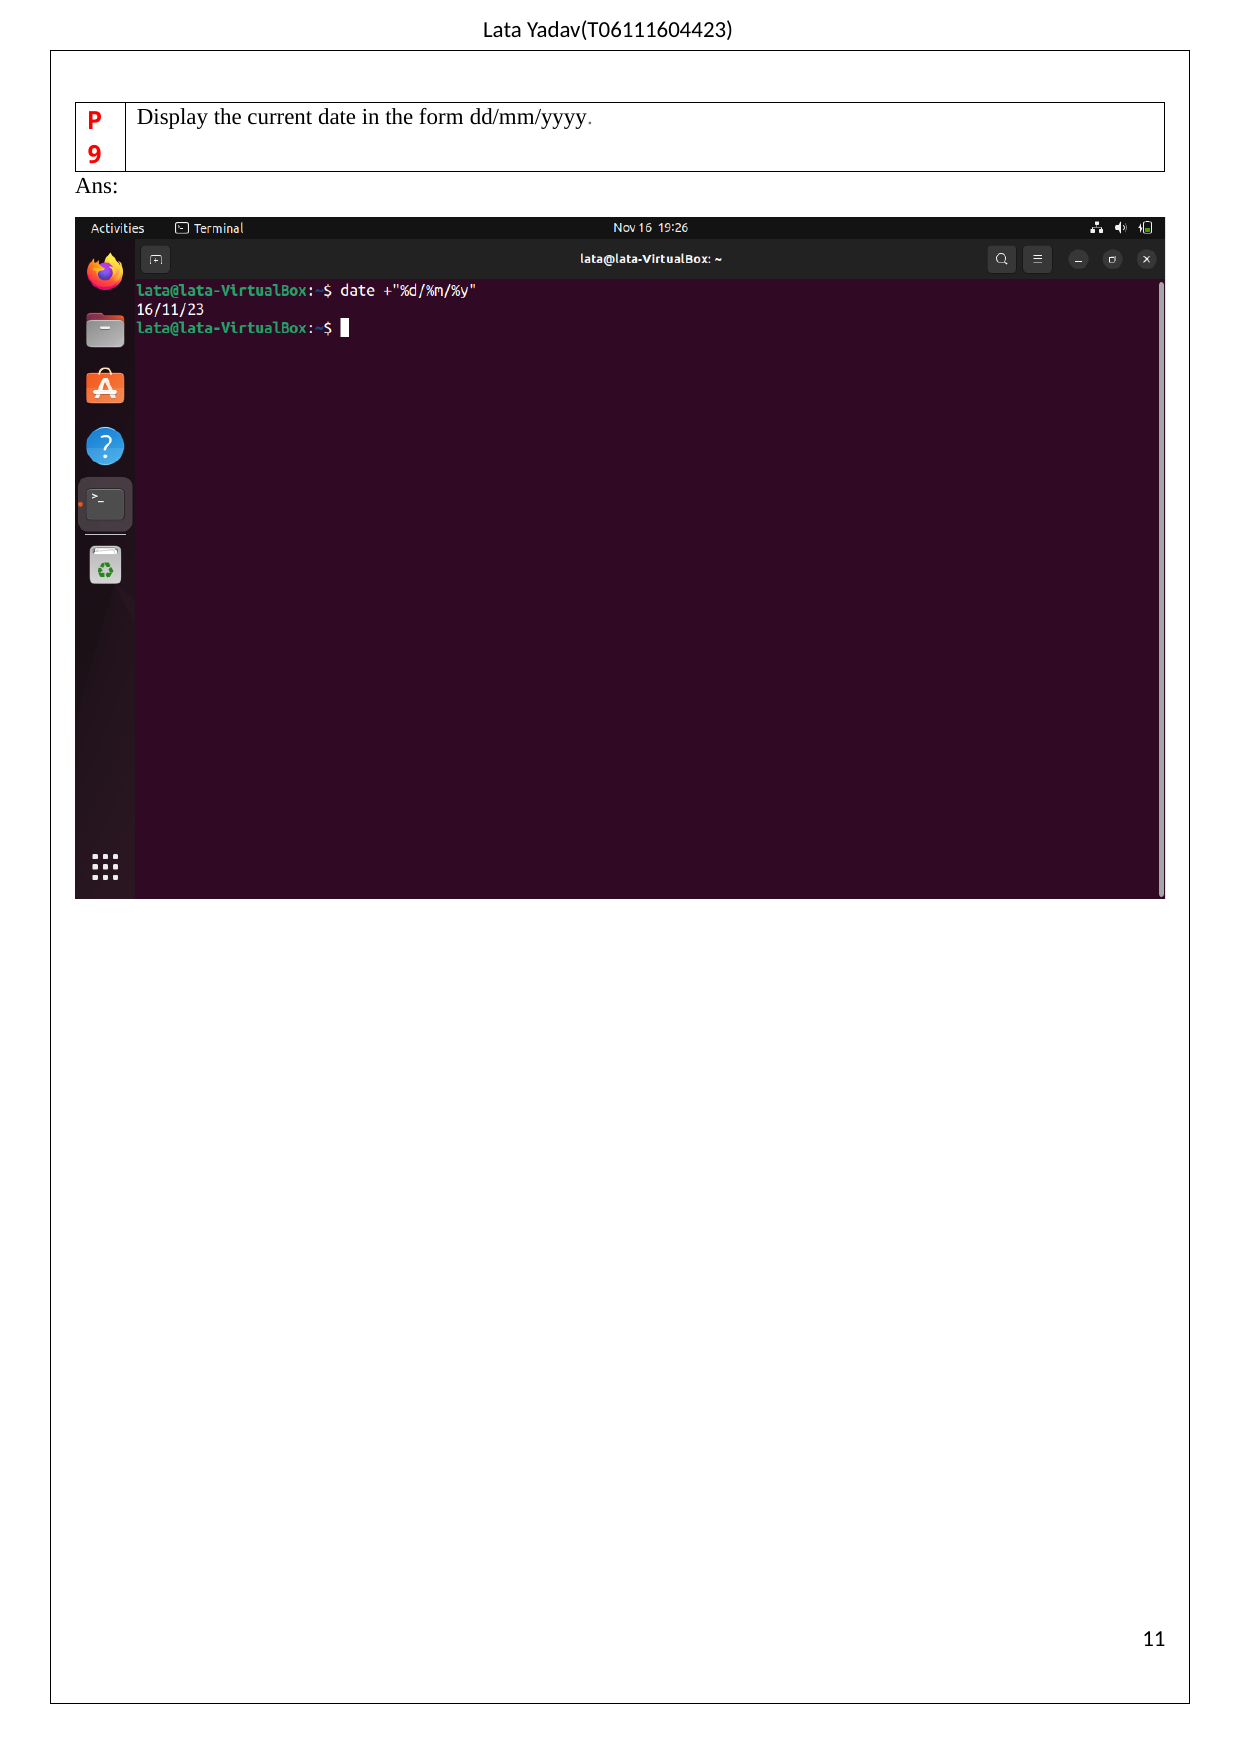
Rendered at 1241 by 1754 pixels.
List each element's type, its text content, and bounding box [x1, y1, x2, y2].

text Ans: [75, 172, 1165, 198]
table_header Display the current date in the form dd/mm/yyyy. [126, 103, 1164, 171]
table_header P9 [76, 103, 125, 171]
picture [75, 217, 1166, 899]
